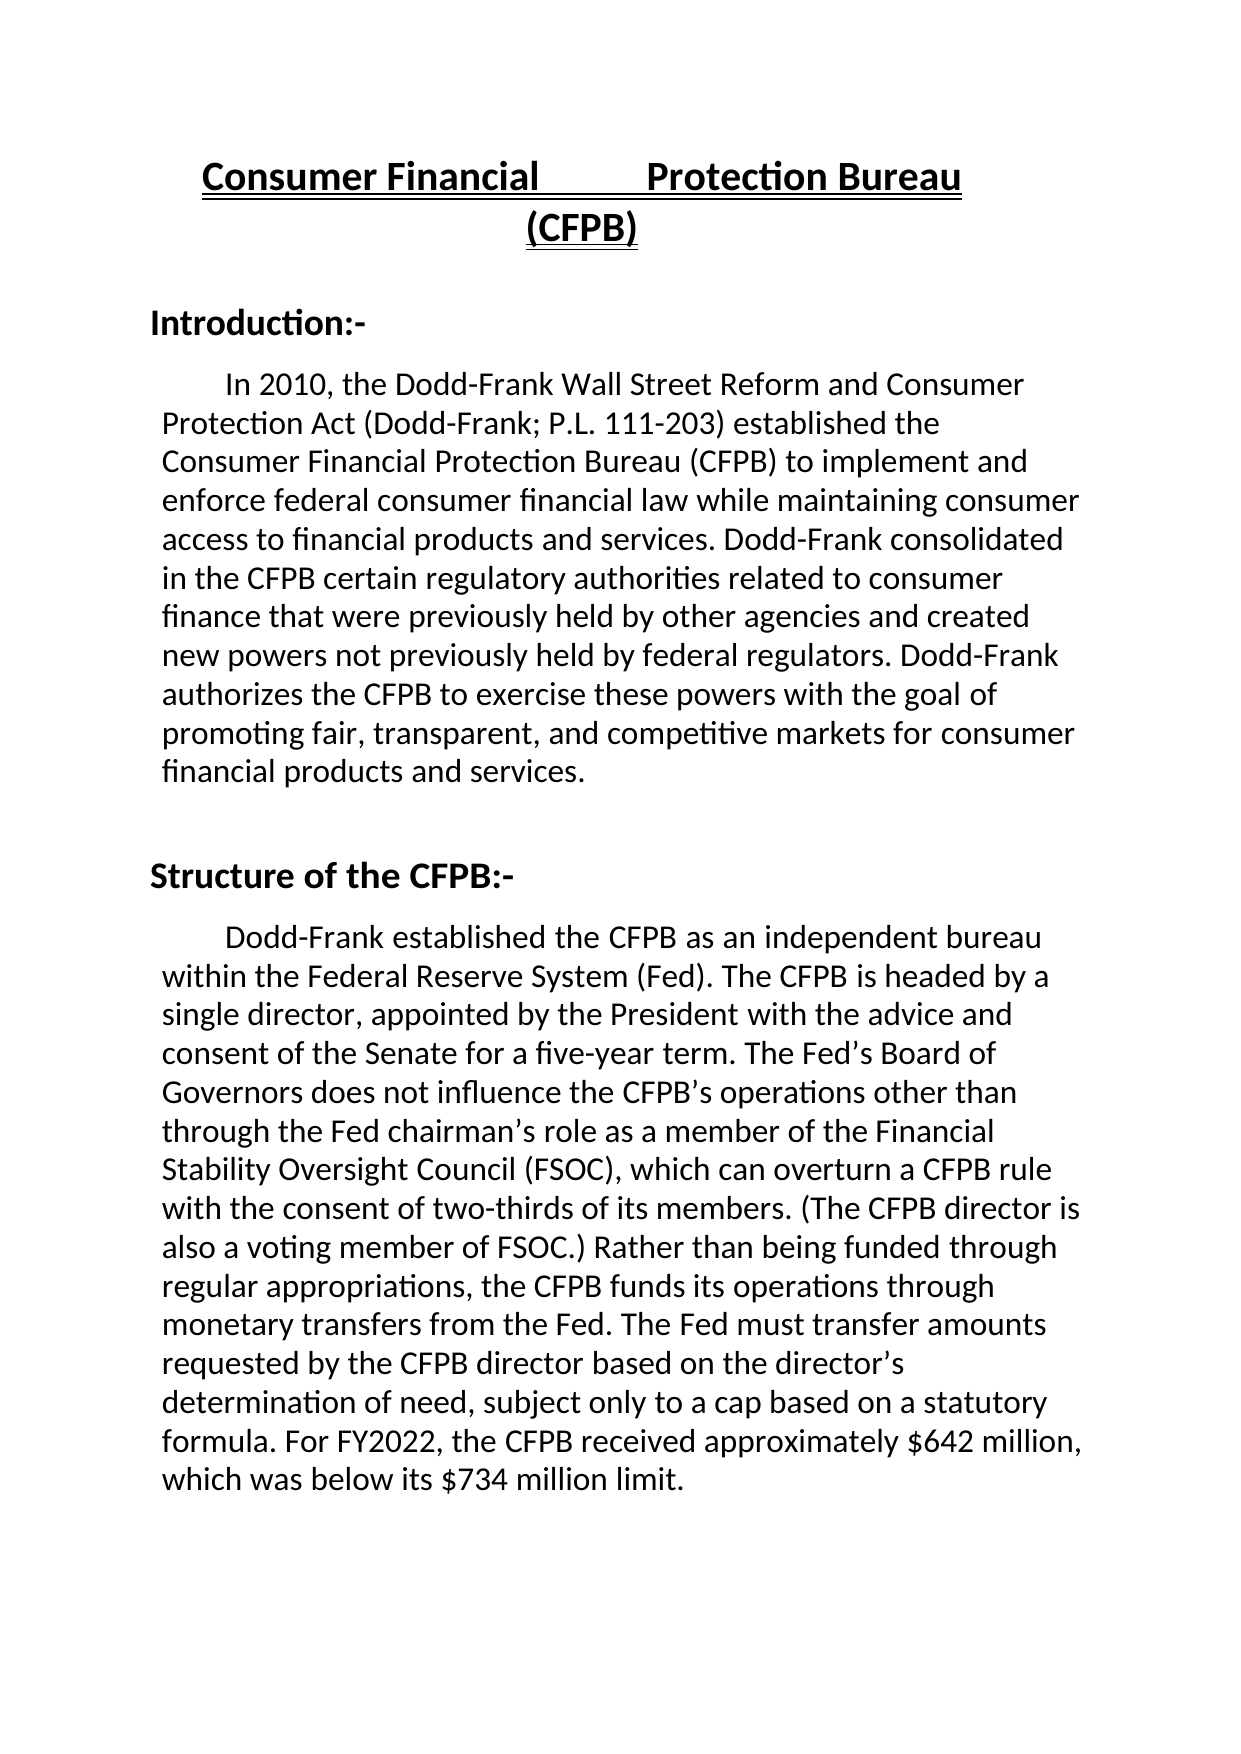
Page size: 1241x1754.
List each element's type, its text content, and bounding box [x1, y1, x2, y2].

text Structure of the CFPB:- [150, 852, 1090, 898]
text In 2010, the Dodd-Frank Wall Street Reform and Consumer Protection Act (Dodd-Frank; P.L. 111-203) established the Consumer Financial Protection Bureau (CFPB) to implement and enforce federal consumer financial law while maintaining consumer access to financial products and services. Dodd-Frank consolidated in the CFPB certain regulatory authorities related to consumer finance that were previously held by other agencies and created new powers not previously held by federal regulators. Dodd-Frank authorizes the CFPB to exercise these powers with the goal of promoting fair, transparent, and competitive markets for consumer financial products and services. [162, 365, 1085, 791]
text Introduction:- [150, 299, 1090, 345]
text Dodd-Frank established the CFPB as an independent bureau within the Federal Reserve System (Fed). The CFPB is headed by a single director, appointed by the President with the advice and consent of the Senate for a five-year term. The Fed’s Board of Governors does not influence the CFPB’s operations other than through the Fed chairman’s role as a member of the Financial Stability Oversight Council (FSOC), which can overturn a CFPB rule with the consent of two-thirds of its members. (The CFPB director is also a voting member of FSOC.) Rather than being funded through regular appropriations, the CFPB funds its operations through monetary transfers from the Fed. The Fed must transfer amounts requested by the CFPB director based on the director’s determination of need, subject only to a cap based on a statutory formula. For FY2022, the CFPB received approximately $642 million, which was below its $734 million limit. [162, 918, 1086, 1499]
title Consumer Financial Protection Bureau (CFPB) [162, 150, 1002, 252]
